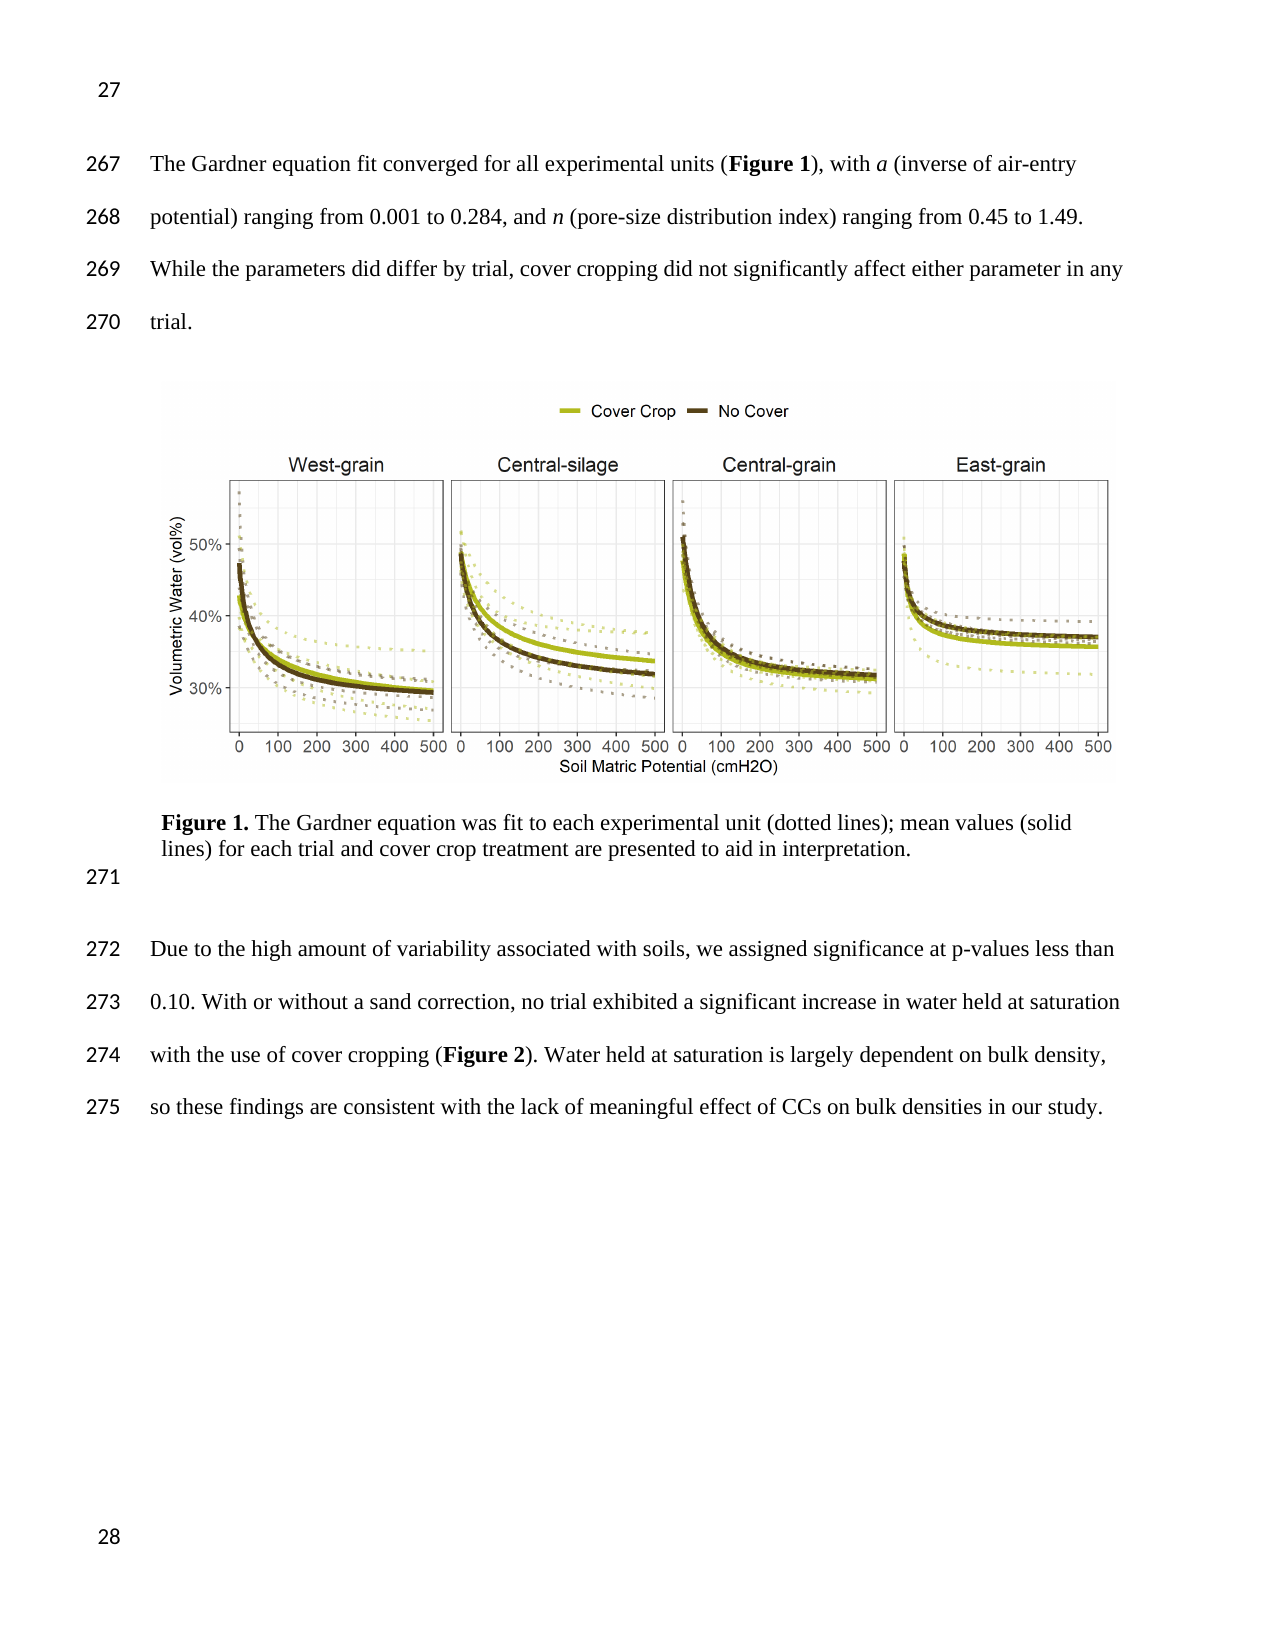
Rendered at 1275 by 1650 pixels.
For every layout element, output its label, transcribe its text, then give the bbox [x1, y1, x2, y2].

picture [161, 381, 1116, 783]
table_cell Figure 1. The Gardner equation was fit to each experimental unit (dotted lines); mean values (solid lines) for each trial and cover crop treatment are presented to aid in interpretation. [150, 809, 1125, 862]
table_header [150, 382, 1125, 809]
text The Gardner equation fit converged for all experimental units (Figure 1), with a (inverse of air-entry potential) ranging from 0.001 to 0.284, and n (pore-size distribution index) ranging from 0.45 to 1.49. While the parameters did differ by trial, cover cropping did not significantly affect either parameter in any trial. [150, 150, 1125, 334]
text Due to the high amount of variability associated with soils, we assigned significance at p-values less than 0.10. With or without a sand correction, no trial exhibited a significant increase in water held at saturation with the use of cover cropping (Figure 2). Water held at saturation is largely dependent on bulk density, so these findings are consistent with the lack of meaningful effect of CCs on bulk densities in our study. [150, 935, 1125, 1120]
